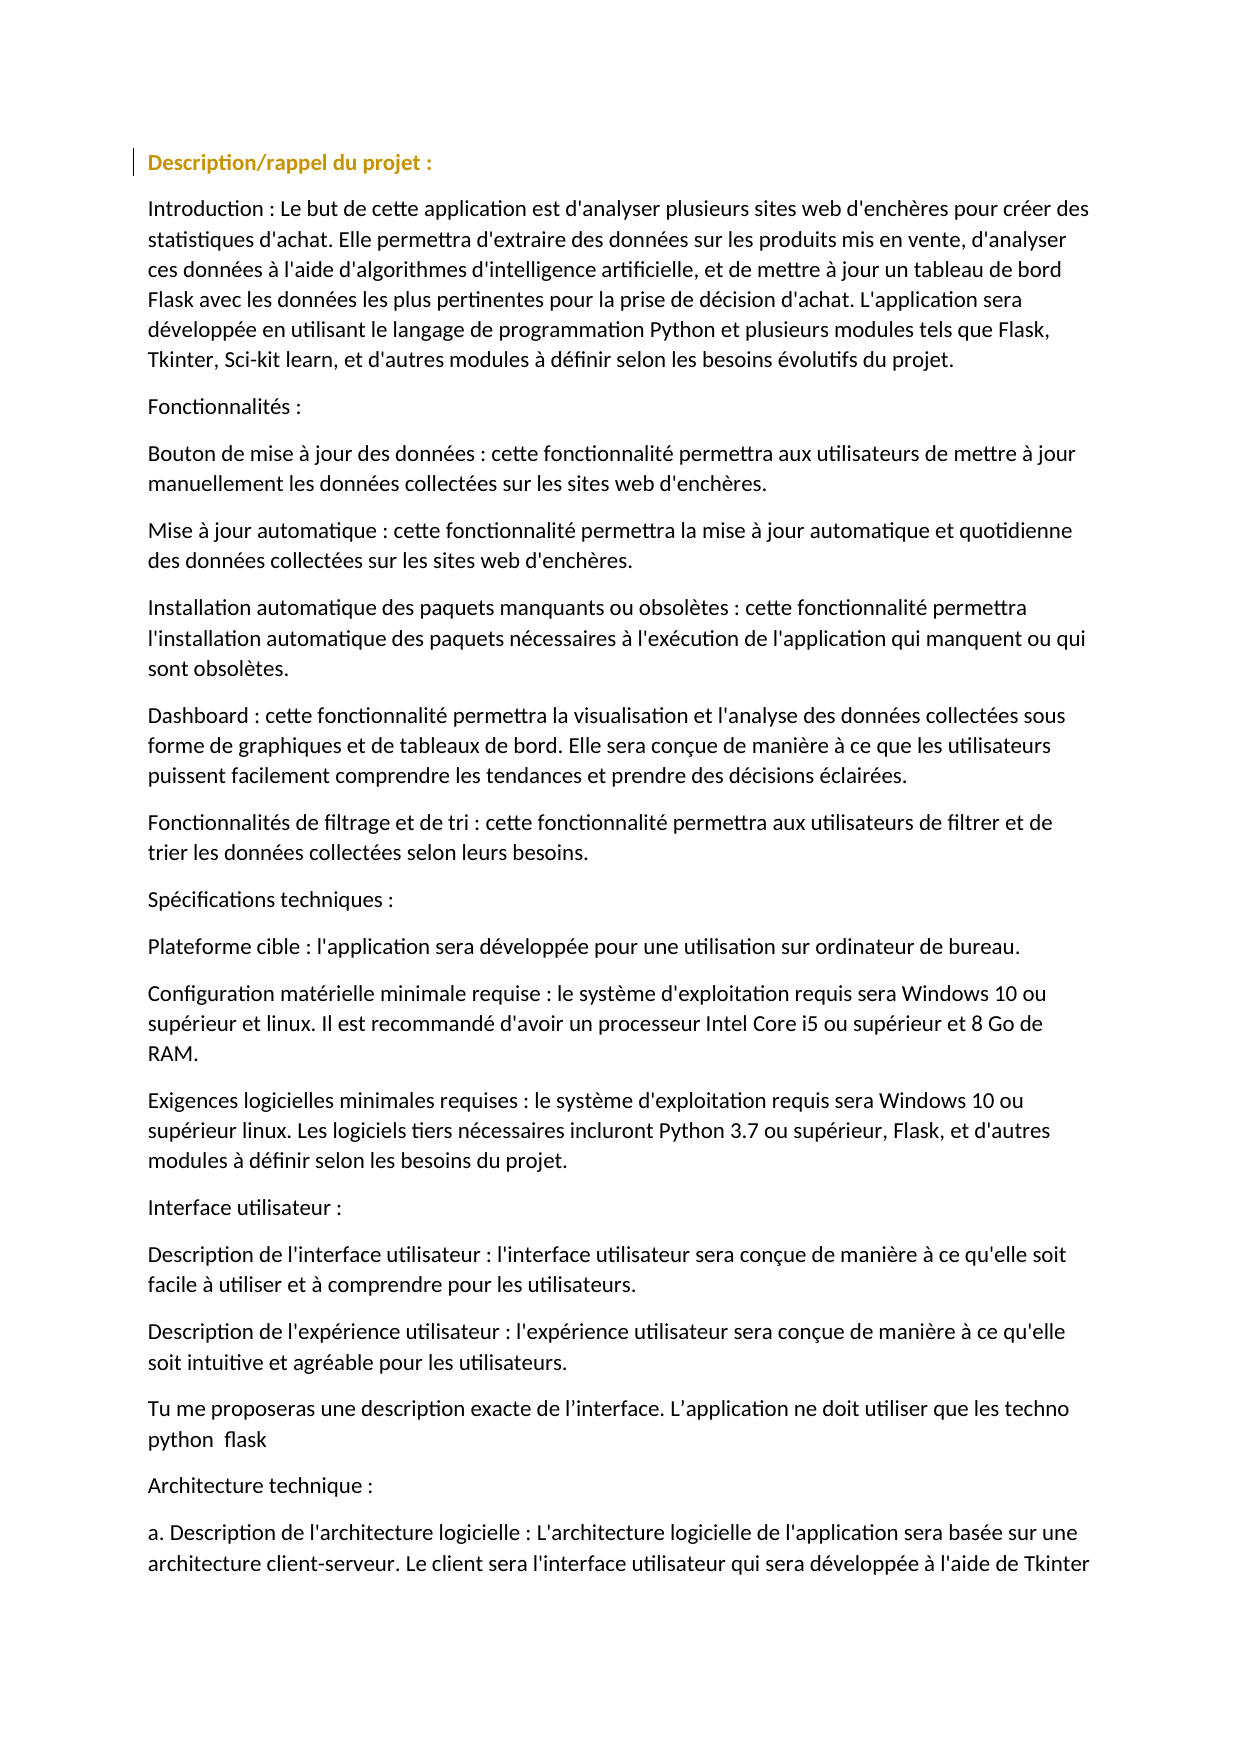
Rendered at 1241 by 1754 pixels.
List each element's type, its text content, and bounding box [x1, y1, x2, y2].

text Mise à jour automatique : cette fonctionnalité permettra la mise à jour automatique et quotidienne des données collectées sur les sites web d'enchères. [148, 516, 1093, 574]
text Exigences logicielles minimales requises : le système d'exploitation requis sera Windows 10 ou supérieur linux. Les logiciels tiers nécessaires incluront Python 3.7 ou supérieur, Flask, et d'autres modules à définir selon les besoins du projet. [148, 1086, 1093, 1174]
text Description de l'expérience utilisateur : l'expérience utilisateur sera conçue de manière à ce qu'elle soit intuitive et agréable pour les utilisateurs. [148, 1317, 1093, 1376]
text Description/rappel du projet : [148, 148, 1093, 176]
text Interface utilisateur : [148, 1193, 1093, 1221]
text Fonctionnalités : [148, 392, 1093, 420]
text Tu me proposeras une description exacte de l’interface. L’application ne doit utiliser que les techno python flask [148, 1394, 1093, 1453]
text Introduction : Le but de cette application est d'analyser plusieurs sites web d'enchères pour créer des statistiques d'achat. Elle permettra d'extraire des données sur les produits mis en vente, d'analyser ces données à l'aide d'algorithmes d'intelligence artificielle, et de mettre à jour un tableau de bord Flask avec les données les plus pertinentes pour la prise de décision d'achat. L'application sera développée en utilisant le langage de programmation Python et plusieurs modules tels que Flask, Tkinter, Sci-kit learn, et d'autres modules à définir selon les besoins évolutifs du projet. [148, 194, 1093, 373]
text Dashboard : cette fonctionnalité permettra la visualisation et l'analyse des données collectées sous forme de graphiques et de tableaux de bord. Elle sera conçue de manière à ce que les utilisateurs puissent facilement comprendre les tendances et prendre des décisions éclairées. [148, 701, 1093, 789]
text Fonctionnalités de filtrage et de tri : cette fonctionnalité permettra aux utilisateurs de filtrer et de trier les données collectées selon leurs besoins. [148, 808, 1093, 866]
text Configuration matérielle minimale requise : le système d'exploitation requis sera Windows 10 ou supérieur et linux. Il est recommandé d'avoir un processeur Intel Core i5 ou supérieur et 8 Go de RAM. [148, 979, 1093, 1067]
text Bouton de mise à jour des données : cette fonctionnalité permettra aux utilisateurs de mettre à jour manuellement les données collectées sur les sites web d'enchères. [148, 439, 1093, 497]
text Installation automatique des paquets manquants ou obsolètes : cette fonctionnalité permettra l'installation automatique des paquets nécessaires à l'exécution de l'application qui manquent ou qui sont obsolètes. [148, 593, 1093, 682]
text Architecture technique : [148, 1472, 1093, 1499]
text Description de l'interface utilisateur : l'interface utilisateur sera conçue de manière à ce qu'elle soit facile à utiliser et à comprendre pour les utilisateurs. [148, 1240, 1093, 1298]
text Plateforme cible : l'application sera développée pour une utilisation sur ordinateur de bureau. [148, 932, 1093, 960]
text Spécifications techniques : [148, 885, 1093, 913]
